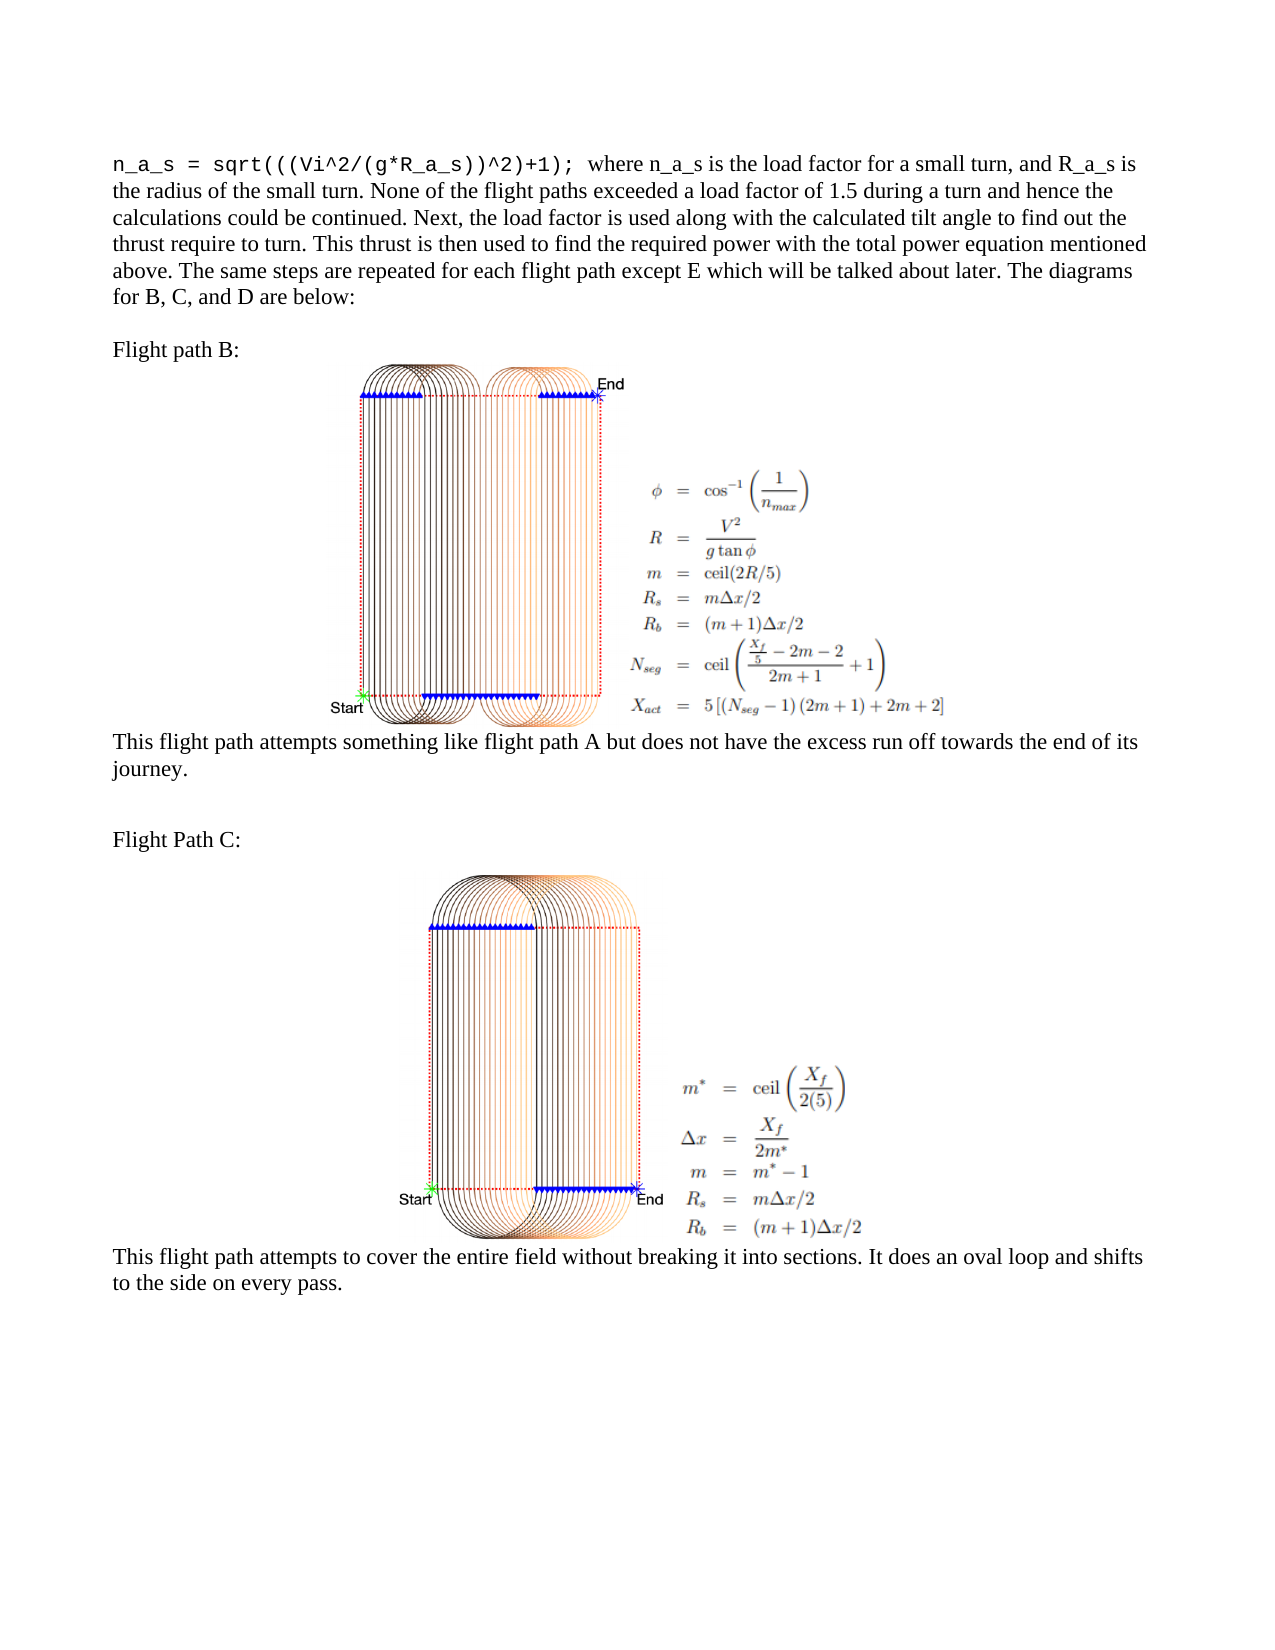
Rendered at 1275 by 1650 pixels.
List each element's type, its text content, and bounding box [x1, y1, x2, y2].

picture [398, 871, 877, 1243]
picture [325, 362, 950, 729]
text n_a_s = sqrt(((Vi^2/(g*R_a_s))^2)+1); where n_a_s is the load factor for a small turn, and R_a_s is the radius of the small turn. None of the flight paths exceeded a load factor of 1.5 during a turn and hence the calculations could be continued. Next, the load factor is used along with the calculated tilt angle to find out the thrust require to turn. This thrust is then used to find the required power with the total power equation mentioned above. The same steps are repeated for each flight path except E which will be talked about later. The diagrams for B, C, and D are below: [112, 150, 1162, 309]
text Flight path B: [112, 336, 1162, 362]
text This flight path attempts to cover the entire field without breaking it into sections. It does an oval loop and shifts to the side on every pass. [112, 1243, 1162, 1296]
text Flight Path C: [112, 826, 1162, 852]
text This flight path attempts something like flight path A but does not have the excess run off towards the end of its journey. [112, 728, 1162, 781]
